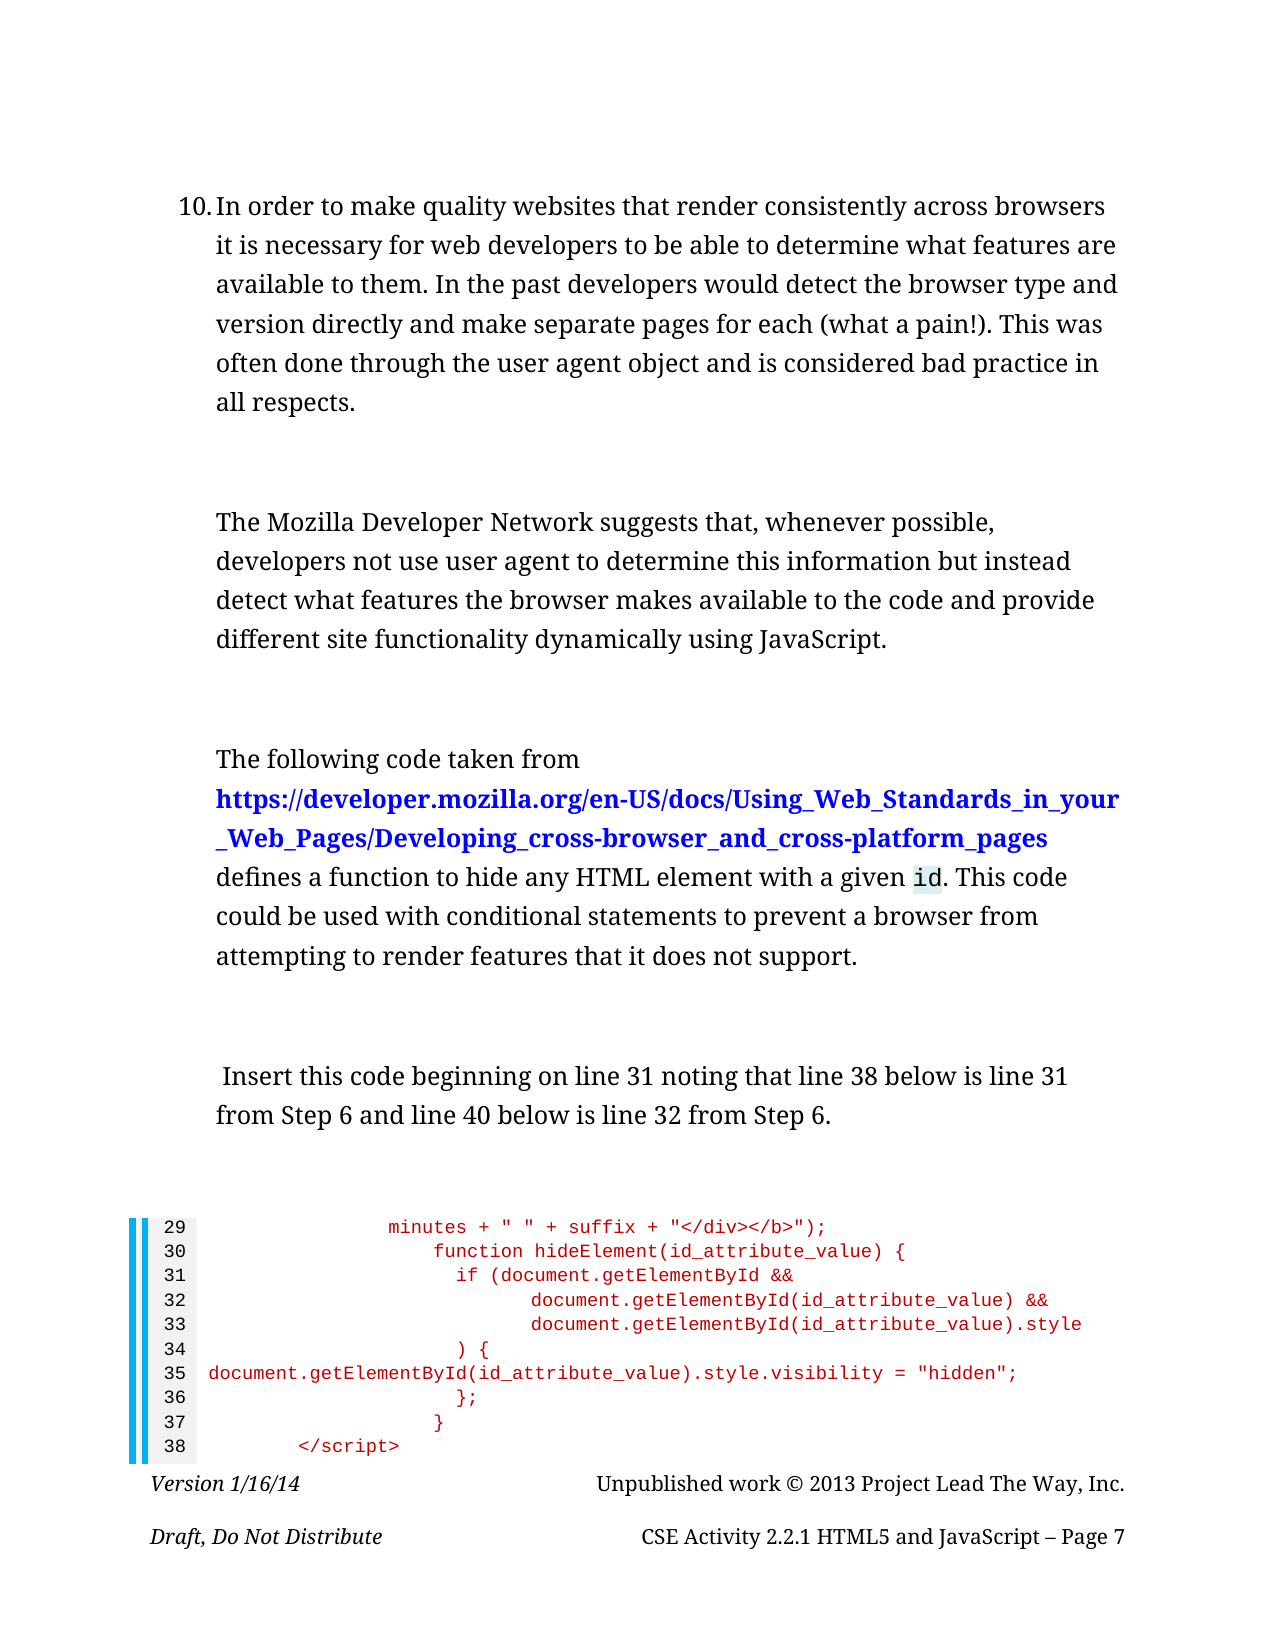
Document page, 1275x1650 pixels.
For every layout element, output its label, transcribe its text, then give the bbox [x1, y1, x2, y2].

list In order to make quality websites that render consistently across browsers it is necessary for web developers to be able to determine what features are available to them. In the past developers would detect the browser type and version directly and make separate pages for each (what a pain!). This was often done through the user agent object and is considered bad practice in all respects. [178, 189, 1125, 419]
text The Mozilla Developer Network suggests that, whenever possible, developers not use user agent to determine this information but instead detect what features the browser makes available to the code and provide different site functionality dynamically using JavaScript. [216, 505, 1125, 656]
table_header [197, 1218, 1097, 1464]
text The following code taken from https://developer.mozilla.org/en-US/docs/Using_Web_Standards_in_your_Web_Pages/Developing_cross-browser_and_cross-platform_pages defines a function to hide any HTML element with a given id. This code could be used with conditional statements to prevent a browser from attempting to render features that it does not support. [216, 742, 1125, 972]
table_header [148, 1218, 197, 1464]
text Insert this code beginning on line 31 noting that line 38 below is line 31 from Step 6 and line 40 below is line 32 from Step 6. [216, 1058, 1125, 1131]
